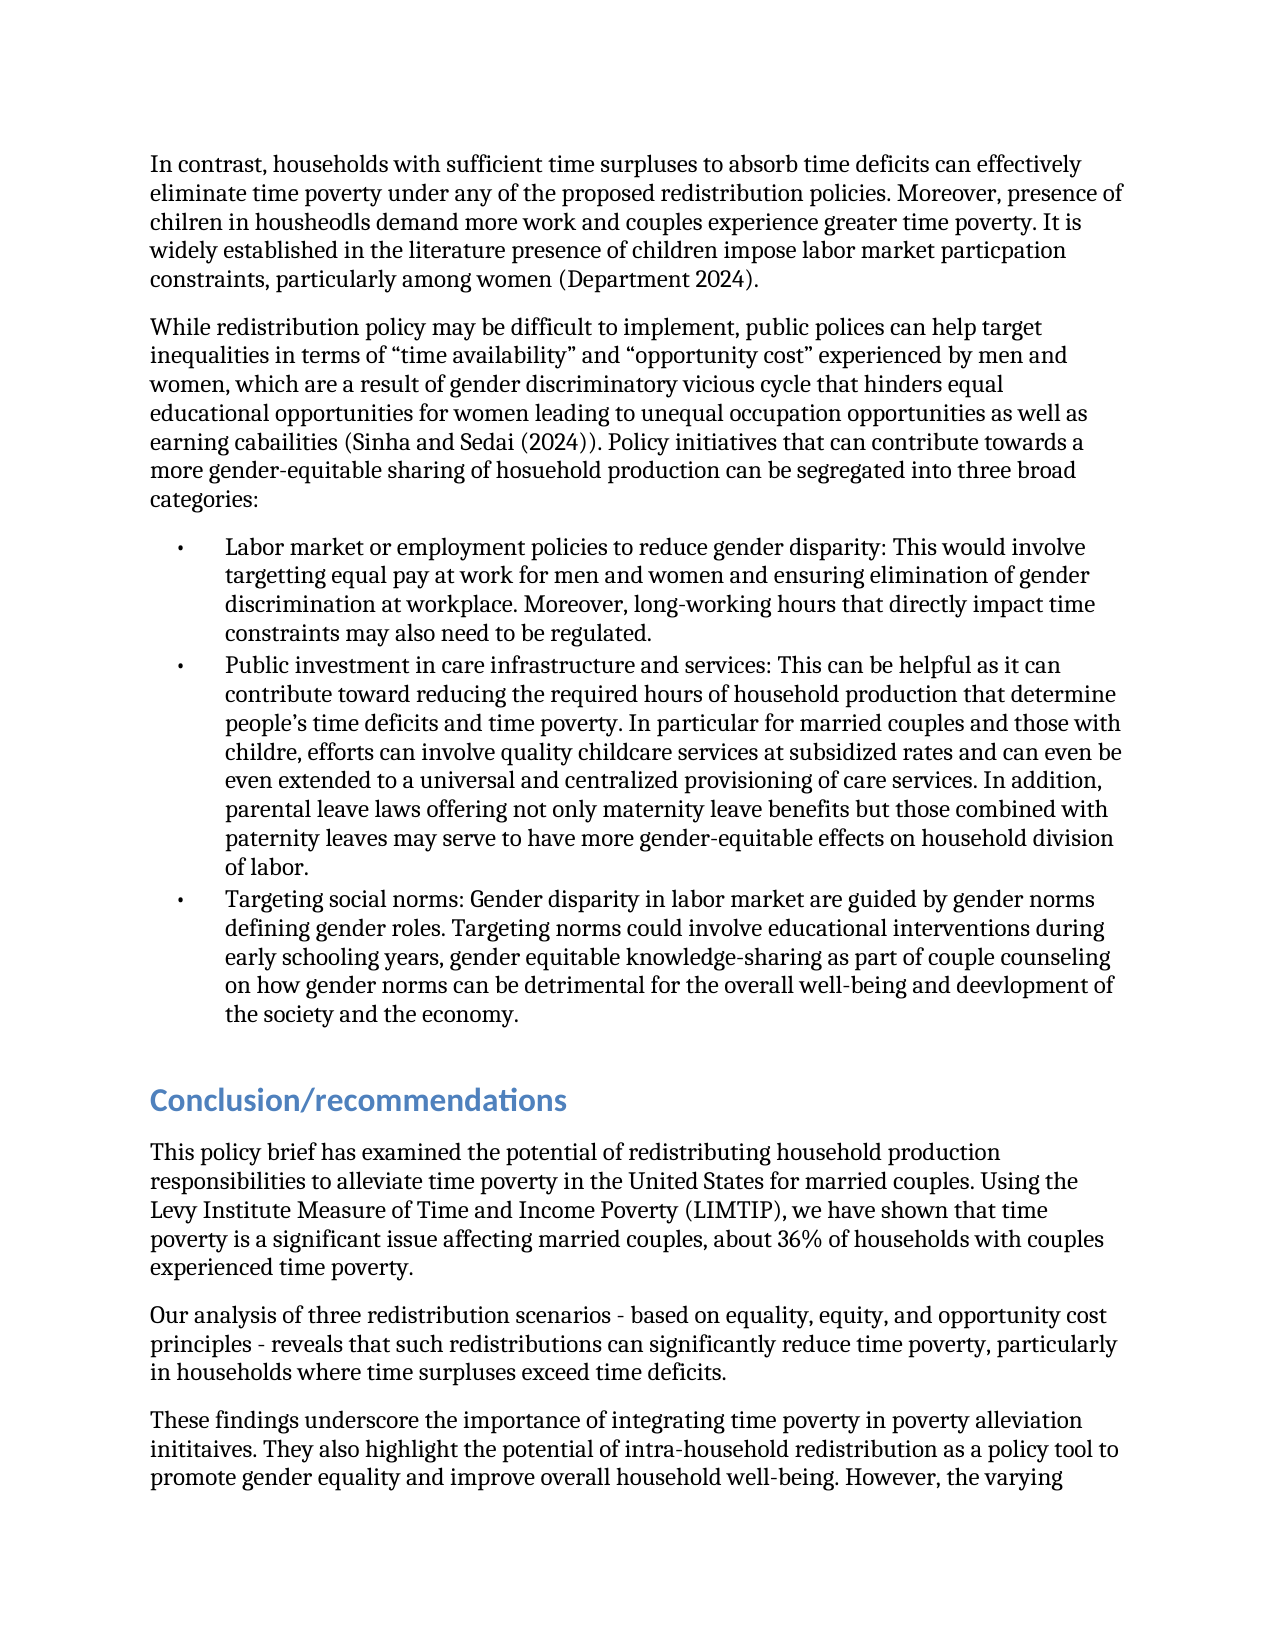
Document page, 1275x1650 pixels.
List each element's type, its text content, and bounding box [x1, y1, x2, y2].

text In contrast, households with sufficient time surpluses to absorb time deficits can effectively eliminate time poverty under any of the proposed redistribution policies. Moreover, presence of chilren in housheodls demand more work and couples experience greater time poverty. It is widely established in the literature presence of children impose labor market particpation constraints, particularly among women (Department 2024). [150, 150, 1125, 294]
subtitle Conclusion/recommendations [150, 1079, 1125, 1119]
list Targeting social norms: Gender disparity in labor market are guided by gender norms defining gender roles. Targeting norms could involve educational interventions during early schooling years, gender equitable knowledge-sharing as part of couple counseling on how gender norms can be detrimental for the overall well-being and deevlopment of the society and the economy. [175, 885, 1125, 1029]
list Labor market or employment policies to reduce gender disparity: This would involve targetting equal pay at work for men and women and ensuring elimination of gender discrimination at workplace. Moreover, long-working hours that directly impact time constraints may also need to be regulated. [175, 532, 1125, 647]
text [150, 1406, 1125, 1492]
text Our analysis of three redistribution scenarios - based on equality, equity, and opportunity cost principles - reveals that such redistributions can significantly reduce time poverty, particularly in households where time surpluses exceed time deficits. [150, 1301, 1125, 1387]
text This policy brief has examined the potential of redistributing household production responsibilities to alleviate time poverty in the United States for married couples. Using the Levy Institute Measure of Time and Income Poverty (LIMTIP), we have shown that time poverty is a significant issue affecting married couples, about 36% of households with couples experienced time poverty. [150, 1138, 1125, 1282]
text While redistribution policy may be difficult to implement, public polices can help target inequalities in terms of “time availability” and “opportunity cost” experienced by men and women, which are a result of gender discriminatory vicious cycle that hinders equal educational opportunities for women leading to unequal occupation opportunities as well as earning cabailities (Sinha and Sedai (2024)). Policy initiatives that can contribute towards a more gender-equitable sharing of hosuehold production can be segregated into three broad categories: [150, 312, 1125, 514]
list Public investment in care infrastructure and services: This can be helpful as it can contribute toward reducing the required hours of household production that determine people’s time deficits and time poverty. In particular for married couples and those with childre, efforts can involve quality childcare services at subsidized rates and can even be even extended to a universal and centralized provisioning of care services. In addition, parental leave laws offering not only maternity leave benefits but those combined with paternity leaves may serve to have more gender-equitable effects on household division of labor. [175, 651, 1125, 881]
